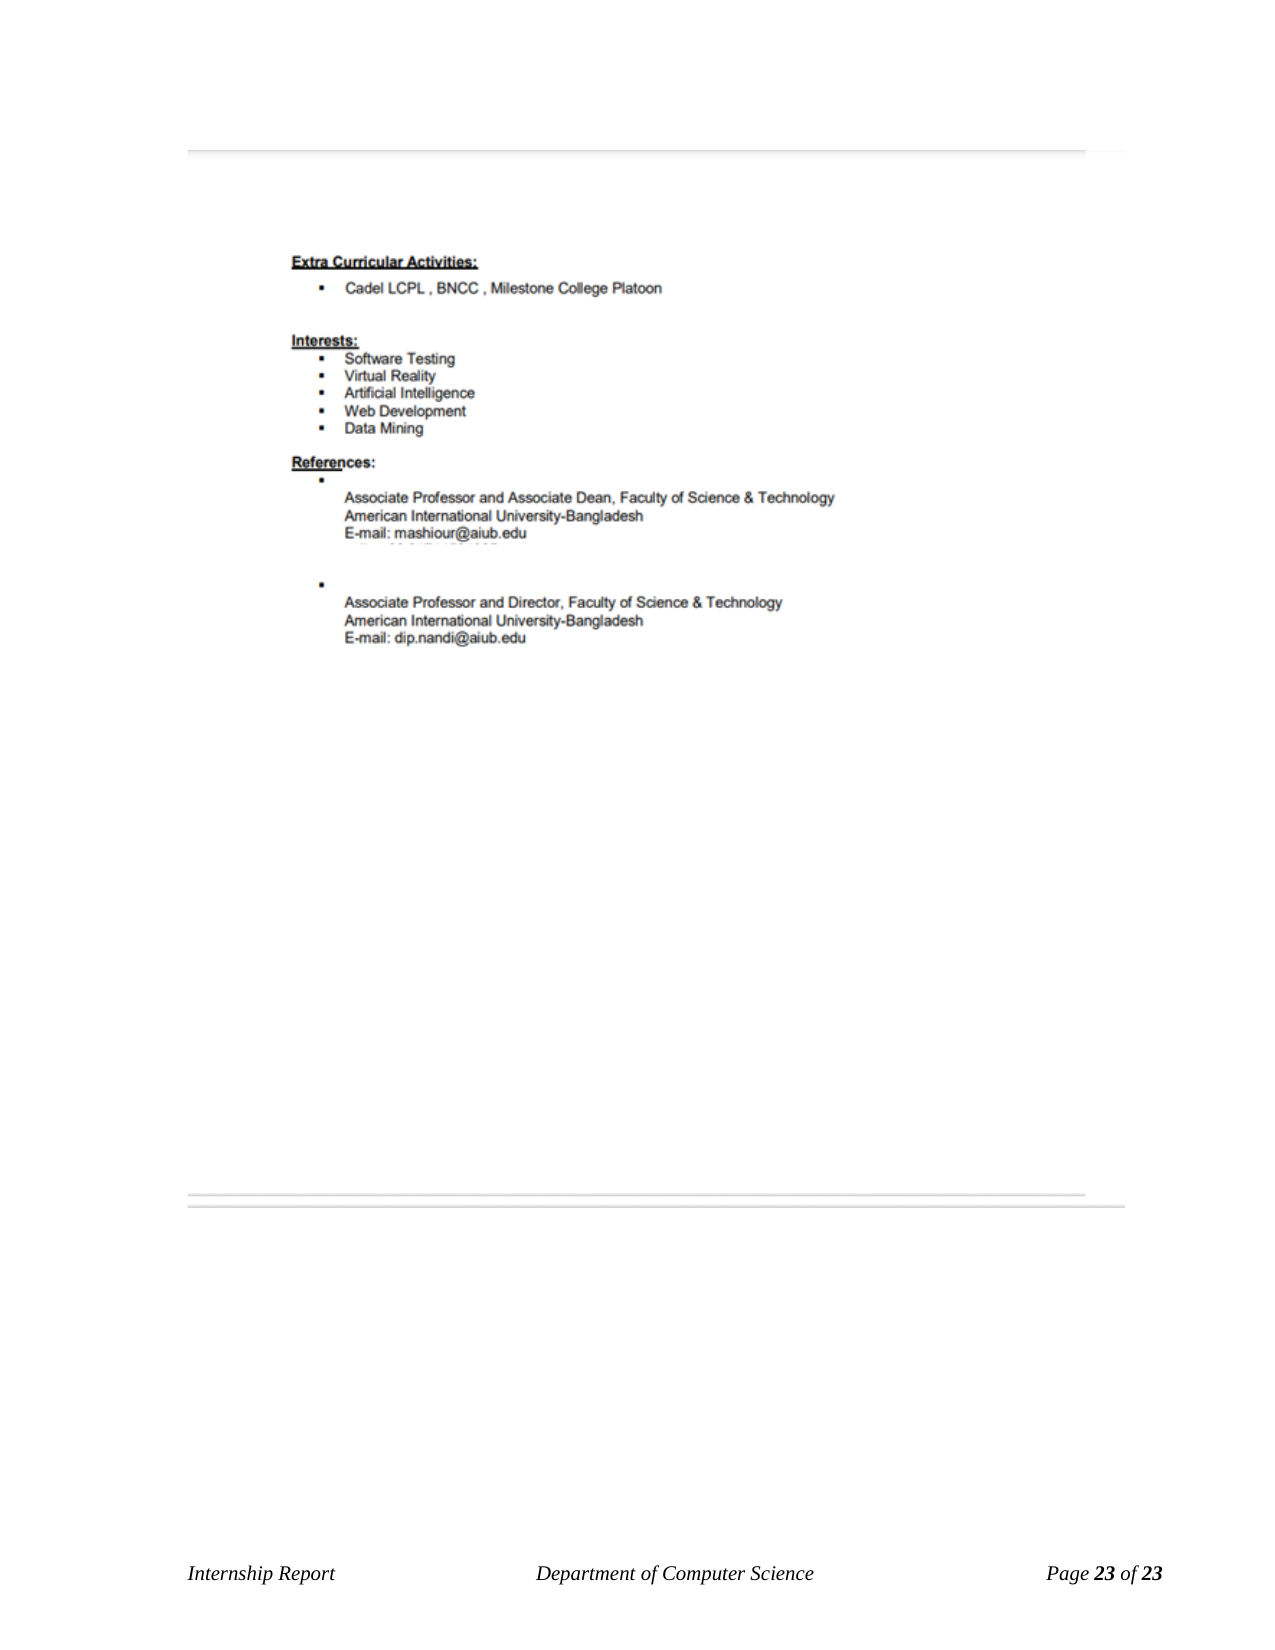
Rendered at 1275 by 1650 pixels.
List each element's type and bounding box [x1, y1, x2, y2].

picture [187, 150, 1125, 1208]
